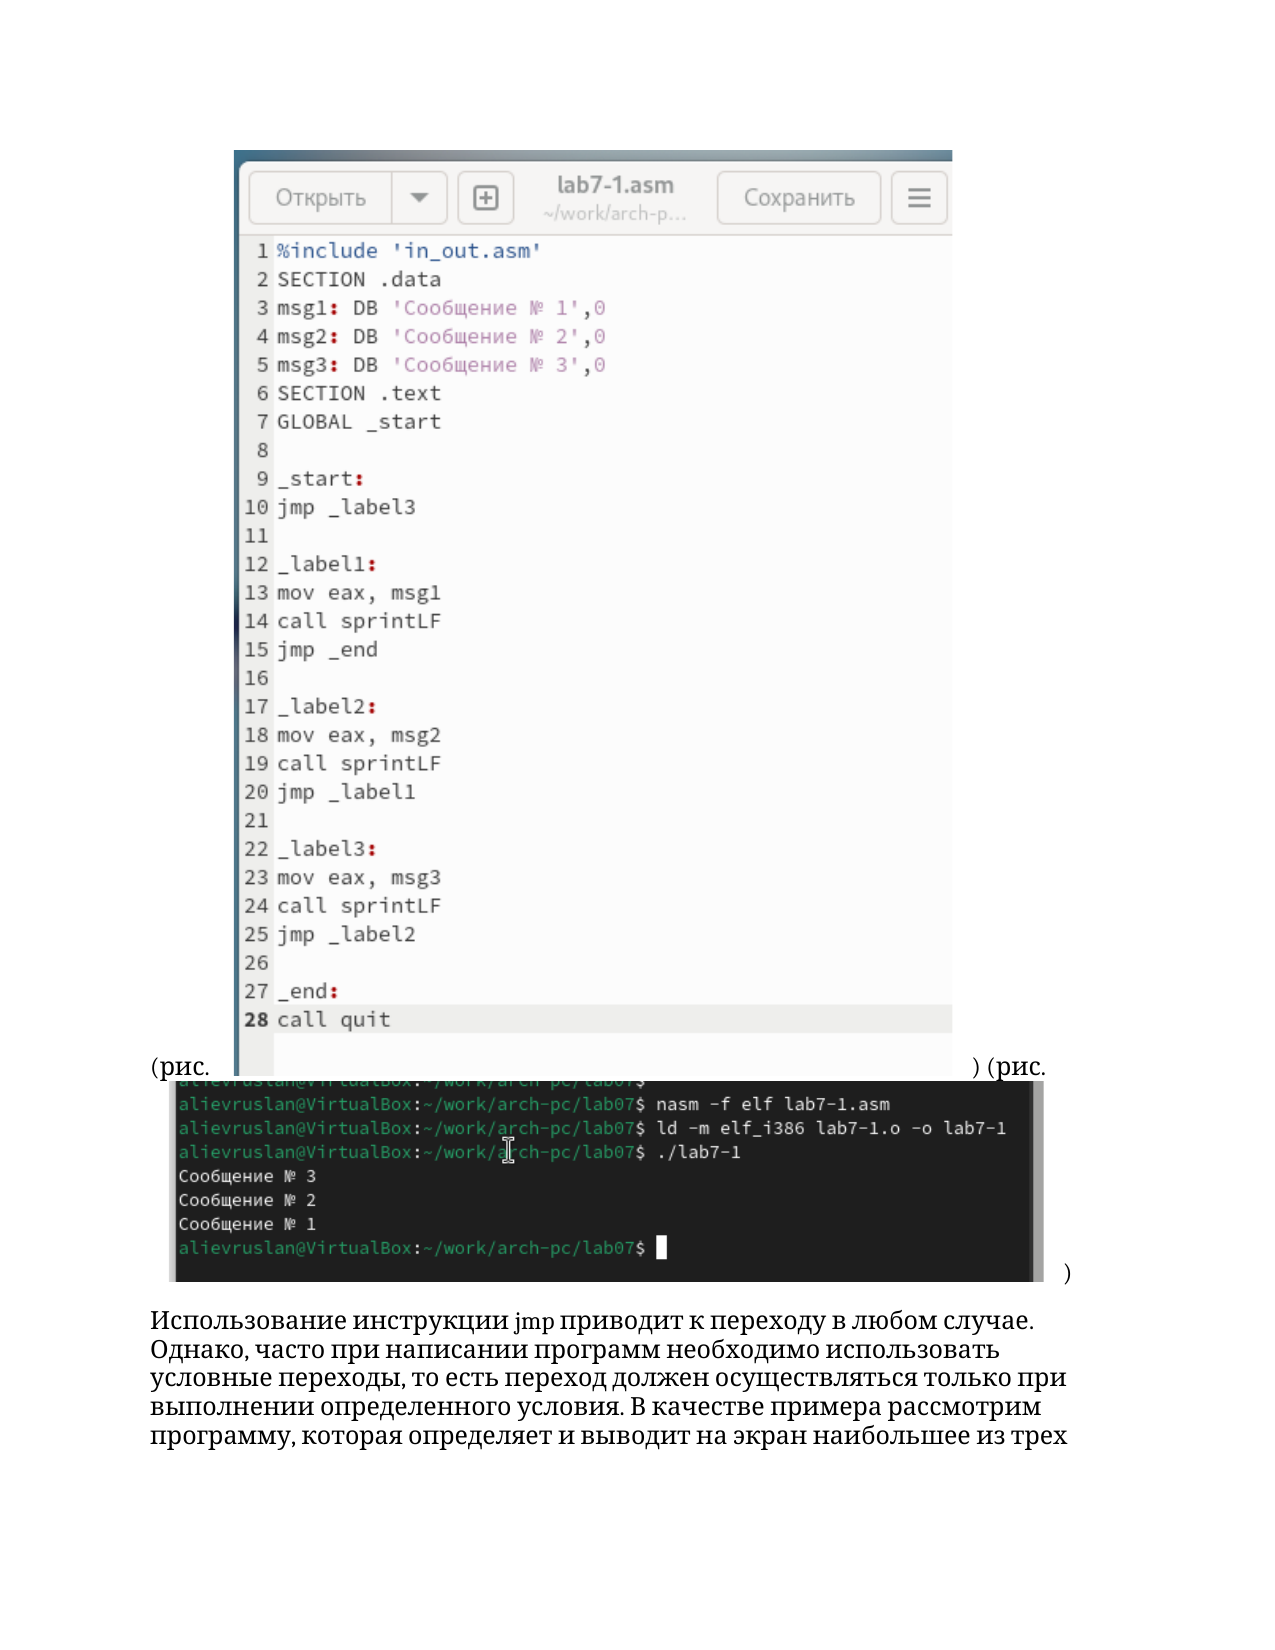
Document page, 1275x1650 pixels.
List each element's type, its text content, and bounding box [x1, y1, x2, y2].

picture [233, 150, 953, 1076]
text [150, 1307, 1125, 1451]
picture [168, 1081, 1044, 1282]
